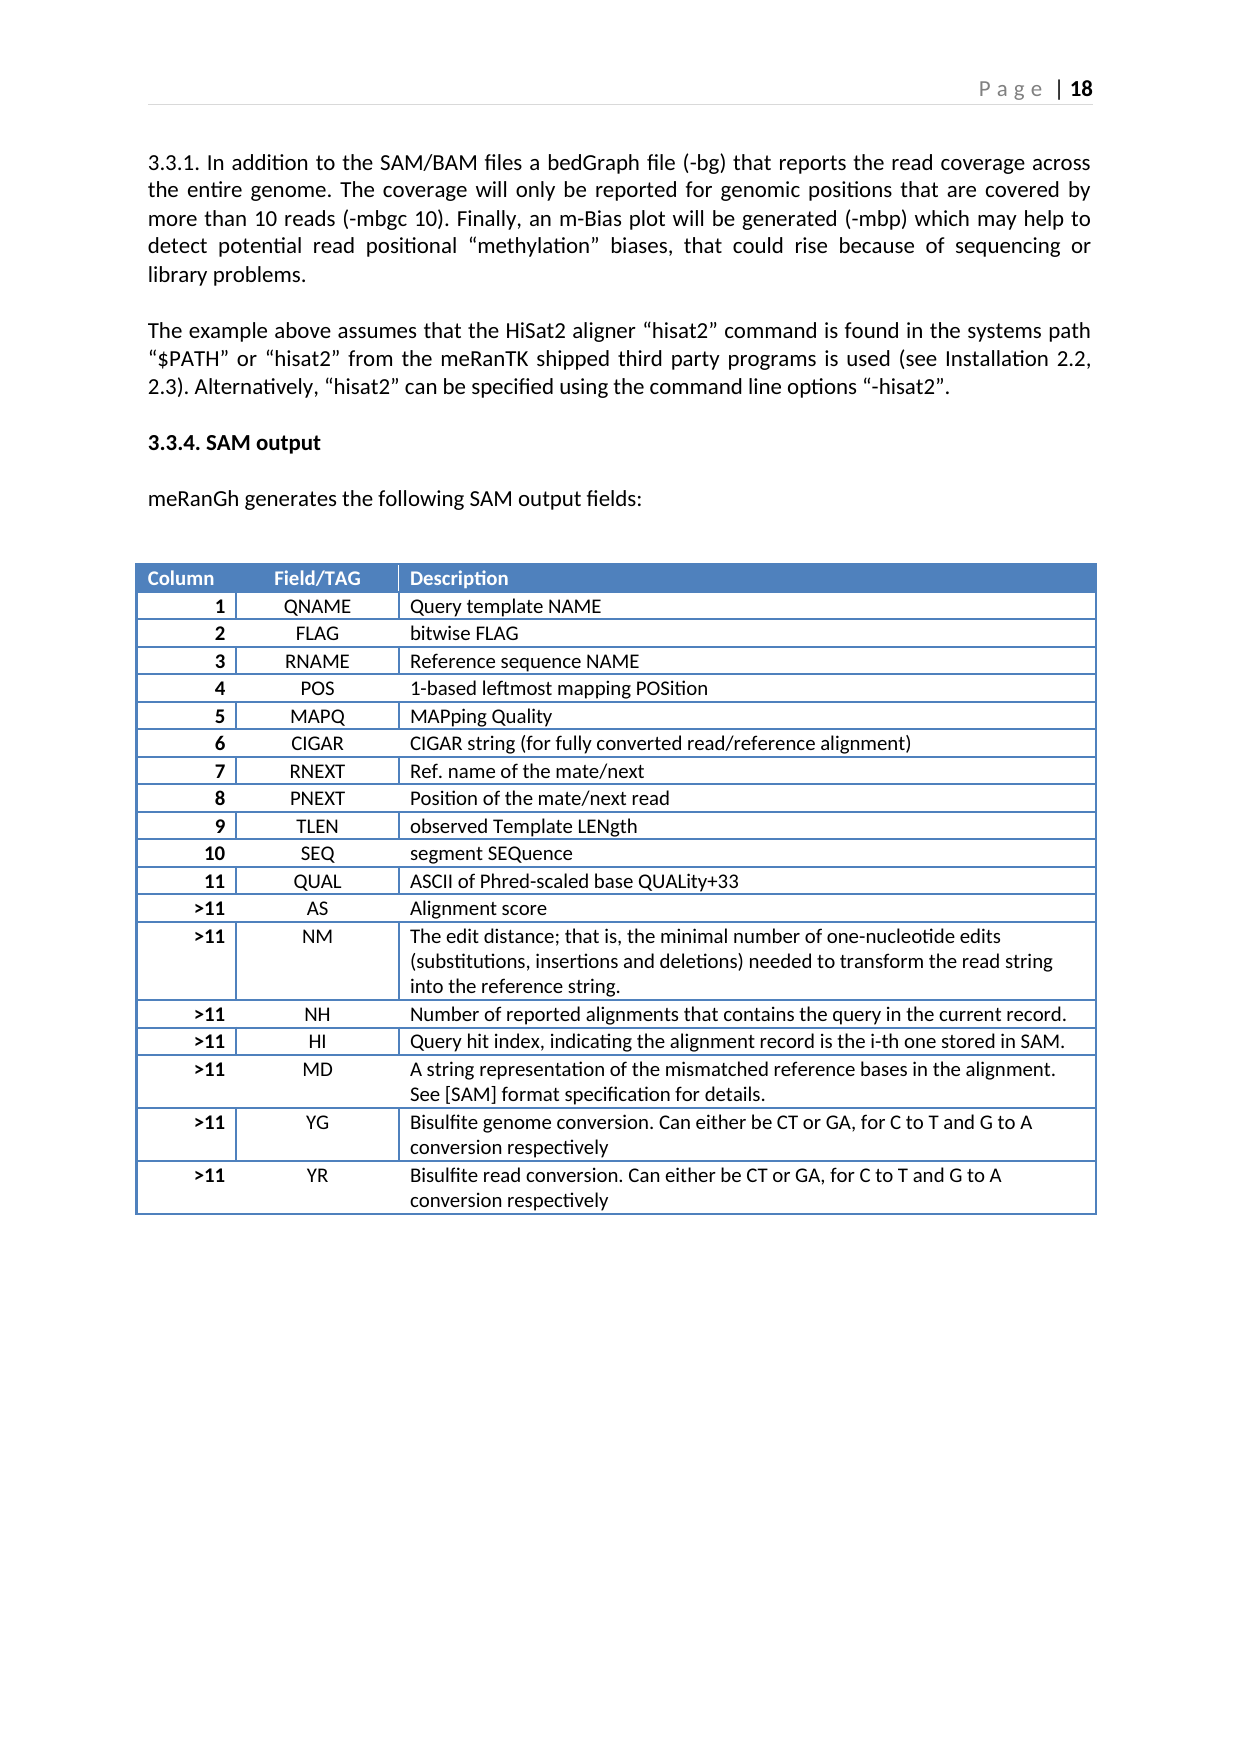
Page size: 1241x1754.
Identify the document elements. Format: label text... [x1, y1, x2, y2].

table_header Column [138, 565, 236, 591]
table_cell 6 [138, 730, 236, 756]
table_cell Bisulfite read conversion. Can either be CT or GA, for C to T and G to A conversion respectively [399, 1162, 1095, 1213]
table_cell NH [236, 1001, 398, 1027]
table_cell POS [236, 675, 398, 701]
table_cell >11 [138, 1029, 235, 1054]
table_cell 4 [138, 675, 236, 701]
table_cell SEQ [236, 840, 398, 866]
table_cell YR [236, 1162, 398, 1213]
list The example above assumes that the HiSat2 aligner “hisat2” command is found in the systems path “$PATH” or “hisat2” from the meRanTK shipped third party programs is used (see Installation 2.2, 2.3). Alternatively, “hisat2” can be specified using the command line options “-hisat2”. [148, 316, 1093, 400]
table_cell QNAME [237, 593, 398, 618]
table_cell 5 [138, 703, 235, 728]
table_cell 2 [138, 620, 236, 646]
table_cell segment SEQuence [399, 840, 1095, 866]
table_cell >11 [138, 895, 236, 921]
table_cell observed Template LENgth [400, 813, 1095, 838]
table_cell >11 [138, 1162, 236, 1213]
table_cell FLAG [236, 620, 398, 646]
table_cell YG [237, 1109, 398, 1160]
table_cell 1-based leftmost mapping POSition [399, 675, 1095, 701]
table_cell Ref. name of the mate/next [400, 758, 1095, 783]
table_cell NM [237, 923, 398, 999]
table_cell >11 [138, 1001, 236, 1027]
table_cell Query hit index, indicating the alignment record is the i-th one stored in SAM. [400, 1029, 1095, 1054]
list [148, 148, 1093, 288]
table_cell TLEN [237, 813, 398, 838]
table_cell RNAME [237, 648, 398, 673]
table_cell Reference sequence NAME [400, 648, 1095, 673]
table_header Description [399, 565, 1095, 591]
table_cell AS [236, 895, 398, 921]
table_cell MAPQ [237, 703, 398, 728]
table_cell QUAL [237, 868, 398, 893]
table_cell A string representation of the mismatched reference bases in the alignment. See [SAM] format specification for details. [399, 1056, 1095, 1107]
table_cell ASCII of Phred-scaled base QUALity+33 [400, 868, 1095, 893]
table_cell RNEXT [237, 758, 398, 783]
table_cell Position of the mate/next read [399, 785, 1095, 811]
table_cell CIGAR string (for fully converted read/reference alignment) [399, 730, 1095, 756]
table_cell 8 [138, 785, 236, 811]
table_cell Bisulfite genome conversion. Can either be CT or GA, for C to T and G to A conversion respectively [400, 1109, 1095, 1160]
table_cell CIGAR [236, 730, 398, 756]
table_cell HI [237, 1029, 398, 1054]
table_cell MD [236, 1056, 398, 1107]
table_cell 9 [138, 813, 235, 838]
table_cell The edit distance; that is, the minimal number of one-nucleotide edits (substitutions, insertions and deletions) needed to transform the read string into the reference string. [400, 923, 1095, 999]
table_cell PNEXT [236, 785, 398, 811]
table_cell 1 [138, 593, 235, 618]
list meRanGh generates the following SAM output fields: [148, 484, 1093, 512]
table_cell 10 [138, 840, 236, 866]
table_cell 7 [138, 758, 235, 783]
table_cell 11 [138, 868, 235, 893]
table_cell 3 [138, 648, 235, 673]
list 3.3.4. SAM output [148, 428, 1093, 456]
table_header Field/TAG [236, 565, 398, 591]
table_cell Query template NAME [400, 593, 1095, 618]
table_cell >11 [138, 1056, 236, 1107]
table_cell >11 [138, 1109, 235, 1160]
table_cell bitwise FLAG [399, 620, 1095, 646]
table_cell Number of reported alignments that contains the query in the current record. [399, 1001, 1095, 1027]
table_cell MAPping Quality [400, 703, 1095, 728]
table_cell >11 [138, 923, 235, 999]
table_cell Alignment score [399, 895, 1095, 921]
